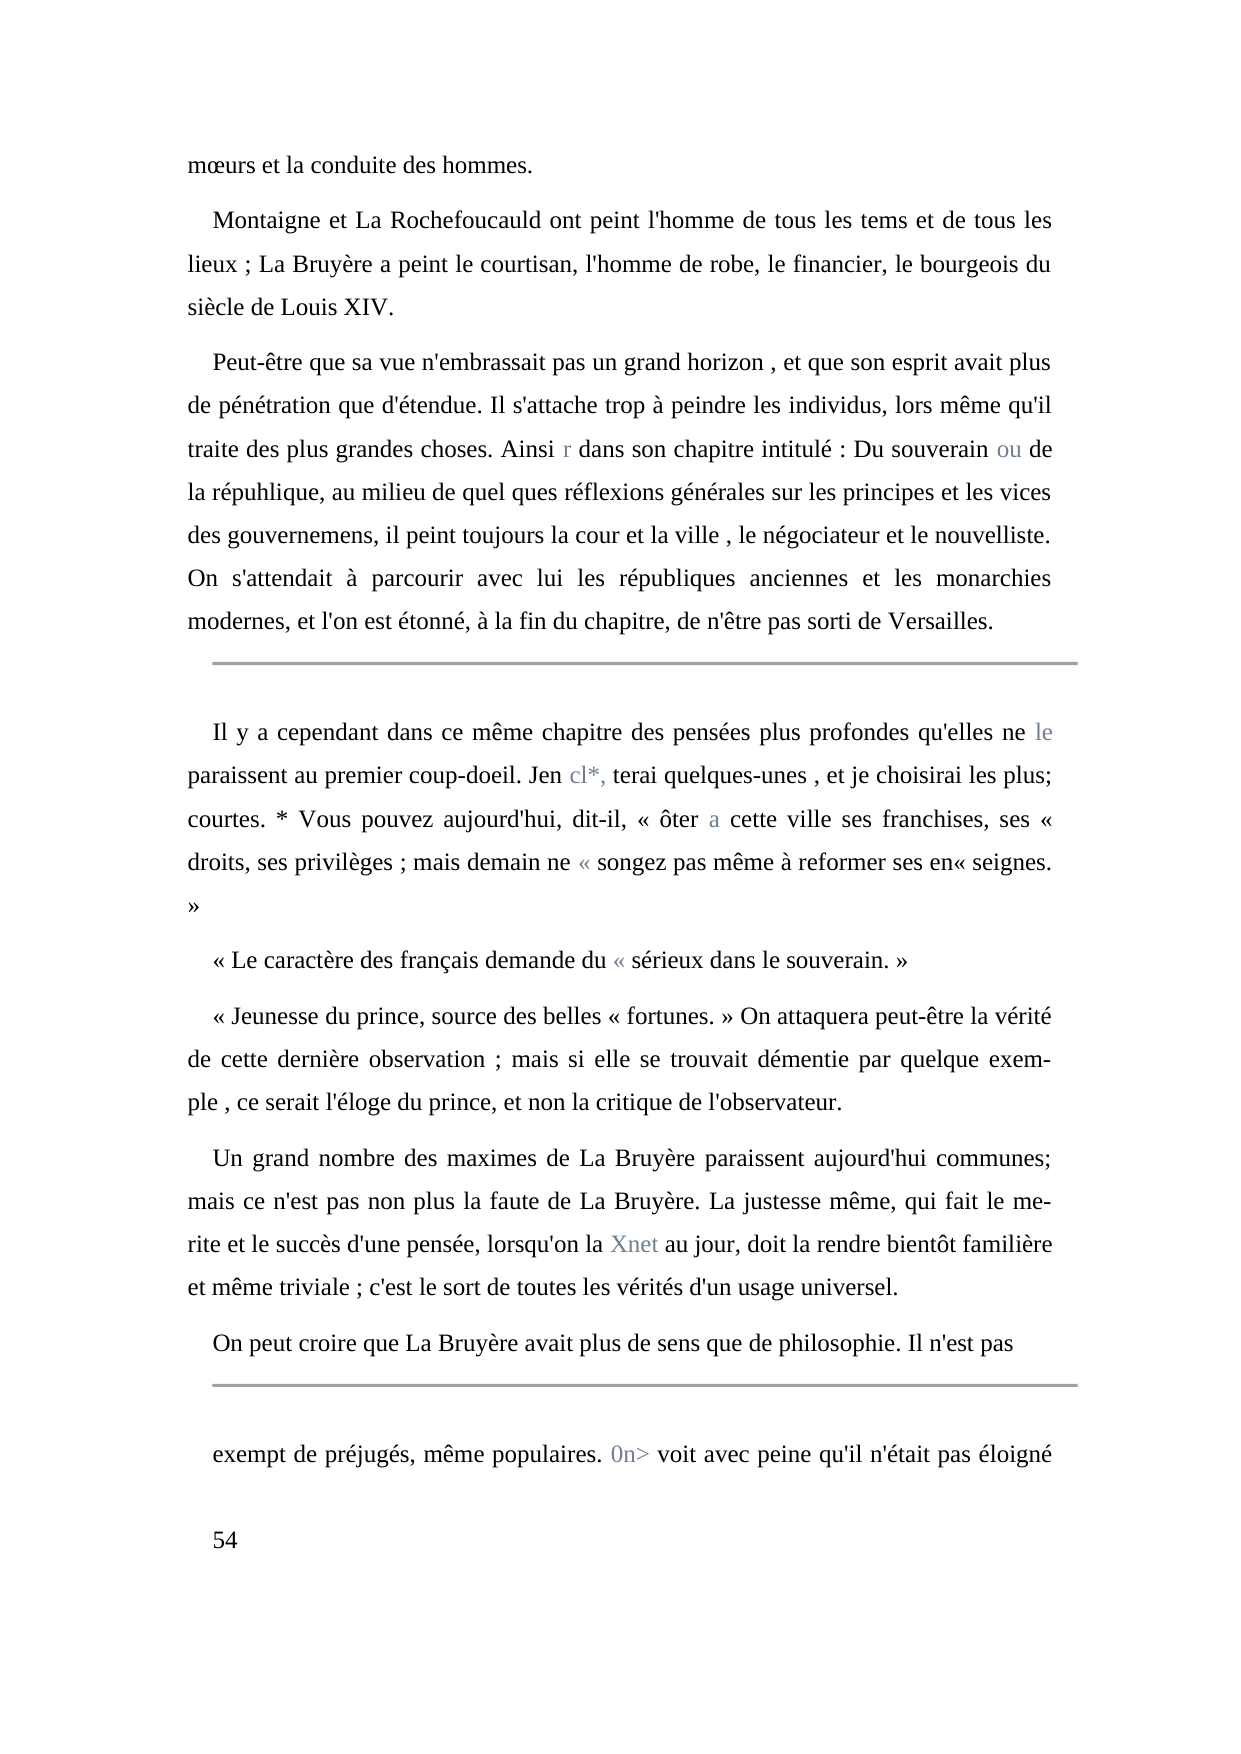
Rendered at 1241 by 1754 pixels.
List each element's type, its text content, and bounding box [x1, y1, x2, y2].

text On peut croire que La Bruyère avait plus de sens que de philosophie. Il n'est pas [187, 1328, 1053, 1357]
text « Jeunesse du prince, source des belles « fortunes. » On attaquera peut-être la vérité de cette dernière observation ; mais si elle se trouvait démentie par quelque exem- ple , ce serait l'éloge du prince, et non la critique de l'observateur. [187, 1001, 1053, 1116]
text Un grand nombre des maximes de La Bruyère paraissent aujourd'hui communes; mais ce n'est pas non plus la faute de La Bruyère. La justesse même, qui fait le me- rite et le succès d'une pensée, lorsqu'on la Xnet au jour, doit la rendre bientôt familière et même triviale ; c'est le sort de toutes les vérités d'un usage universel. [187, 1143, 1053, 1301]
text Peut-être que sa vue n'embrassait pas un grand horizon , et que son esprit avait plus de pénétration que d'étendue. Il s'attache trop à peindre les individus, lors même qu'il traite des plus grandes choses. Ainsi r dans son chapitre intitulé : Du souverain ou de la répuhlique, au milieu de quel ques réflexions générales sur les principes et les vices des gouvernemens, il peint toujours la cour et la ville , le négociateur et le nouvelliste. On s'attendait à parcourir avec lui les républiques anciennes et les monarchies modernes, et l'on est étonné, à la fin du chapitre, de n'être pas sorti de Versailles. [187, 347, 1053, 635]
text « Le caractère des français demande du « sérieux dans le souverain. » [187, 946, 1053, 974]
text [187, 1439, 1053, 1468]
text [187, 150, 1053, 179]
text Montaigne et La Rochefoucauld ont peint l'homme de tous les tems et de tous les lieux ; La Bruyère a peint le courtisan, l'homme de robe, le financier, le bourgeois du siècle de Louis XIV. [187, 206, 1053, 321]
text Il y a cependant dans ce même chapitre des pensées plus profondes qu'elles ne le paraissent au premier coup-doeil. Jen cl*, terai quelques-unes , et je choisirai les plus; courtes. * Vous pouvez aujourd'hui, dit-il, « ôter a cette ville ses franchises, ses « droits, ses privilèges ; mais demain ne « songez pas même à reformer ses en« seignes. » [187, 717, 1053, 919]
